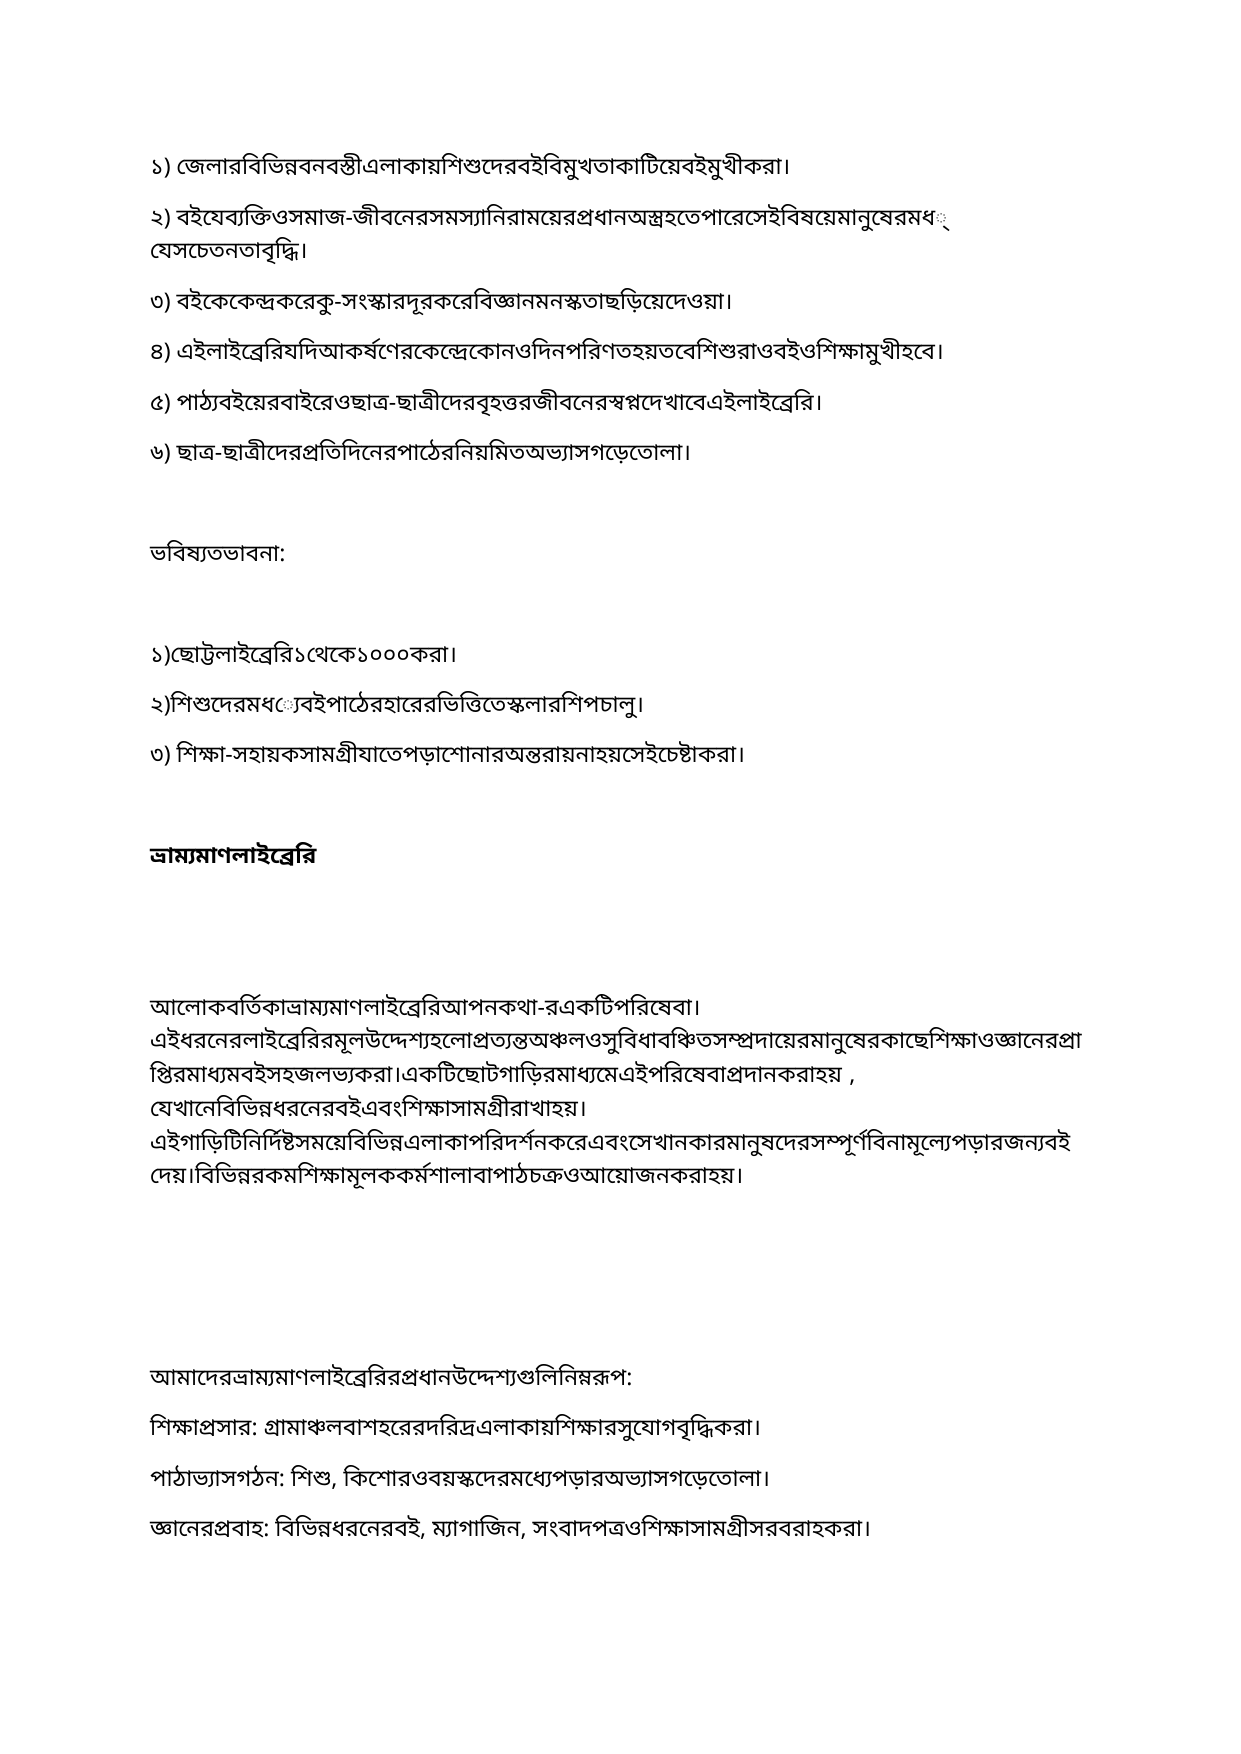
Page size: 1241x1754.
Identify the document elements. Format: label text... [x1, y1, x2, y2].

text জ্ঞানেরপ্রবাহ: বিভিন্নধরনেরবই, ম্যাগাজিন, সংবাদপত্রওশিক্ষাসামগ্রীসরবরাহকরা। [150, 1512, 1090, 1543]
text ৫) পাঠ্যবইয়েরবাইরেওছাত্র-ছাত্রীদেরবৃহত্তরজীবনেরস্বপ্নদেখাবেএইলাইব্রেরি। [150, 385, 1090, 417]
text ৩) শিক্ষা-সহায়কসামগ্রীযাতেপড়াশোনারঅন্তরায়নাহয়সেইচেষ্টাকরা। [150, 738, 1090, 769]
text ২) বইযেব্যক্তিওসমাজ-জীবনেরসমস্যানিরাময়েরপ্রধানঅস্ত্রহতেপারেসেইবিষয়েমানুষেরমধ‍্যেসচেতনতাবৃদ্ধি। [150, 200, 1090, 265]
text ১)ছোট্টলাইব্রেরি১থেকে১০০০করা। [150, 637, 1090, 669]
text শিক্ষাপ্রসার: গ্রামাঞ্চলবাশহরেরদরিদ্রএলাকায়শিক্ষারসুযোগবৃদ্ধিকরা। [150, 1411, 1090, 1442]
text আমাদেরভ্রাম্যমাণলাইব্রেরিরপ্রধানউদ্দেশ্যগুলিনিম্নরূপ: [150, 1361, 1090, 1392]
text ৪) এইলাইব্রেরিযদিআকর্ষণেরকেন্দ্রেকোনওদিনপরিণতহয়তবেশিশুরাওবইওশিক্ষামুখীহবে। [150, 335, 1090, 366]
text ১) জেলারবিভিন্নবনবস্তীএলাকায়শিশুদেরবইবিমুখতাকাটিয়েবইমুখীকরা। [150, 150, 1090, 181]
text আলোকবর্তিকাভ্রাম্যমাণলাইব্রেরিআপনকথা-রএকটিপরিষেবা।এইধরনেরলাইব্রেরিরমূলউদ্দেশ্যহলোপ্রত্যন্তঅঞ্চলওসুবিধাবঞ্চিতসম্প্রদায়েরমানুষেরকাছেশিক্ষাওজ্ঞানেরপ্রাপ্তিরমাধ্যমবইসহজলভ্যকরা।একটিছোটগাড়িরমাধ্যমেএইপরিষেবাপ্রদানকরাহয় , যেখানেবিভিন্নধরনেরবইএবংশিক্ষাসামগ্রীরাখাহয়।এইগাড়িটিনির্দিষ্টসময়েবিভিন্নএলাকাপরিদর্শনকরেএবংসেখানকারমানুষদেরসম্পূর্ণবিনামূল্যেপড়ারজন্যবইদেয়।বিভিন্নরকমশিক্ষামূলককর্মশালাবাপাঠচক্রওআয়োজনকরাহয়। [150, 990, 1090, 1190]
text ৬) ছাত্র-ছাত্রীদেরপ্রতিদিনেরপাঠেরনিয়মিতঅভ্যাসগড়েতোলা। [150, 436, 1090, 467]
text পাঠাভ্যাসগঠন: শিশু, কিশোরওবয়স্কদেরমধ্যেপড়ারঅভ্যাসগড়েতোলা। [150, 1462, 1090, 1493]
text ২)শিশুদেরমধ‍্যেবইপাঠেরহারেরভিত্তিতেস্কলারশিপচালু। [150, 688, 1090, 719]
text ভবিষ্যতভাবনা: [150, 537, 1090, 568]
text ভ্রাম্যমাণলাইব্রেরি [150, 839, 1090, 870]
text ৩) বইকেকেন্দ্রকরেকু-সংস্কারদূরকরেবিজ্ঞানমনস্কতাছড়িয়েদেওয়া। [150, 284, 1090, 316]
